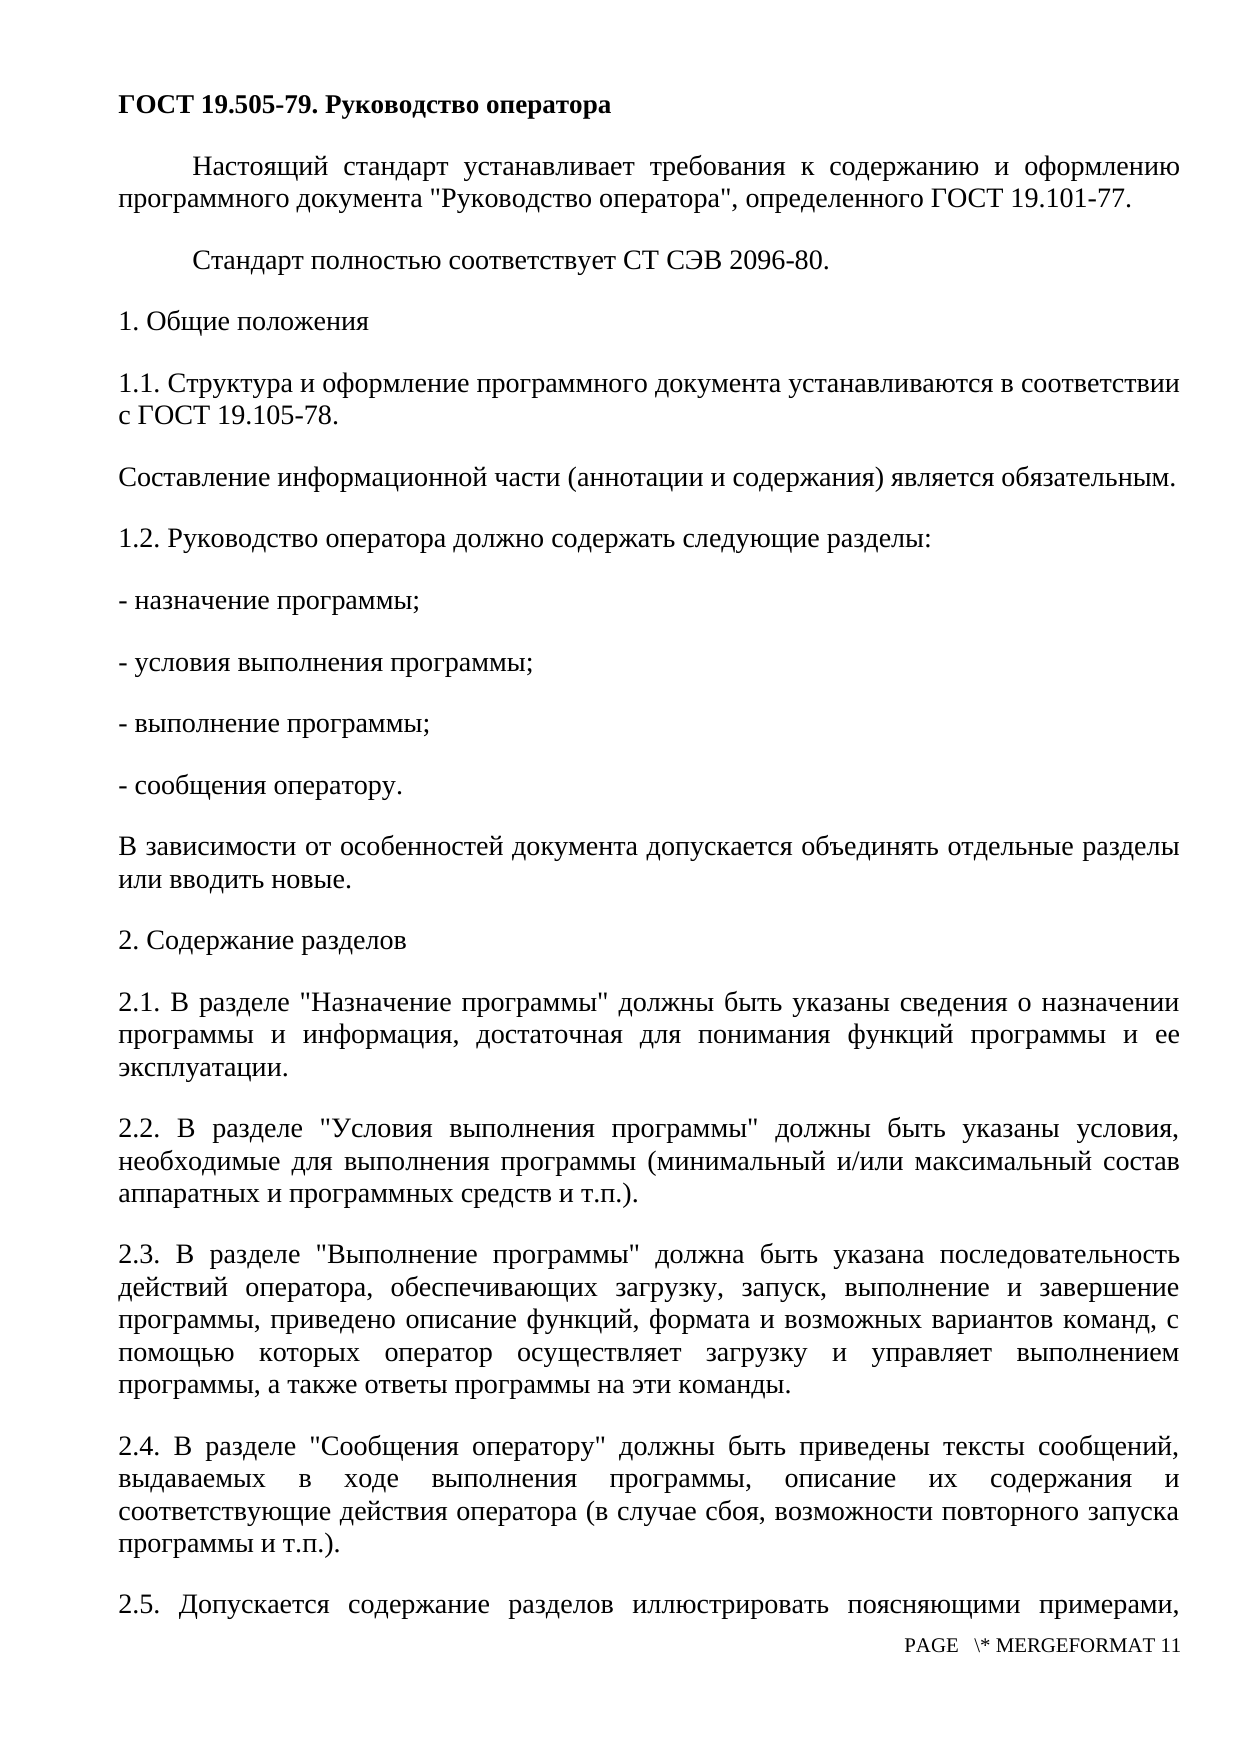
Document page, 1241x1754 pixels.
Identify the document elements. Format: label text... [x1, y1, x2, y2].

text 2.3. В разделе "Выполнение программы" должна быть указана последовательность действий оператора, обеспечивающих загрузку, запуск, выполнение и завершение программы, приведено описание функций, формата и возможных вариантов команд, с помощью которых оператор осуществляет загрузку и управляет выполнением программы, а также ответы программы на эти команды. [118, 1238, 1181, 1399]
text 1.1. Структура и оформление программного документа устанавливаются в соответствии с ГОСТ 19.105-78. [118, 366, 1181, 431]
text - назначение программы; [118, 583, 1181, 616]
text - условия выполнения программы; [118, 645, 1181, 677]
text 2. Содержание разделов [118, 923, 1181, 956]
text Стандарт полностью соответствует СТ СЭВ 2096-80. [118, 243, 1181, 275]
text 2.1. В разделе "Назначение программы" должны быть указаны сведения о назначении программы и информация, достаточная для понимания функций программы и ее эксплуатации. [118, 985, 1181, 1082]
text 2.2. В разделе "Условия выполнения программы" должны быть указаны условия, необходимые для выполнения программы (минимальный и/или максимальный состав аппаратных и программных средств и т.п.). [118, 1111, 1181, 1208]
text ГОСТ 19.505-79. Руководство оператора [118, 89, 1181, 120]
text - сообщения оператору. [118, 768, 1181, 800]
text Составление информационной части (аннотации и содержания) является обязательным. [118, 460, 1181, 492]
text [118, 1587, 1181, 1620]
text - выполнение программы; [118, 706, 1181, 739]
text В зависимости от особенностей документа допускается объединять отдельные разделы или вводить новые. [118, 829, 1181, 894]
text Настоящий стандарт устанавливает требования к содержанию и оформлению программного документа "Руководство оператора", определенного ГОСТ 19.101-77. [118, 149, 1181, 214]
text 2.4. В разделе "Сообщения оператору" должны быть приведены тексты сообщений, выдаваемых в ходе выполнения программы, описание их содержания и соответствующие действия оператора (в случае сбоя, возможности повторного запуска программы и т.п.). [118, 1429, 1181, 1558]
text 1. Общие положения [118, 304, 1181, 337]
text 1.2. Руководство оператора должно содержать следующие разделы: [118, 522, 1181, 554]
